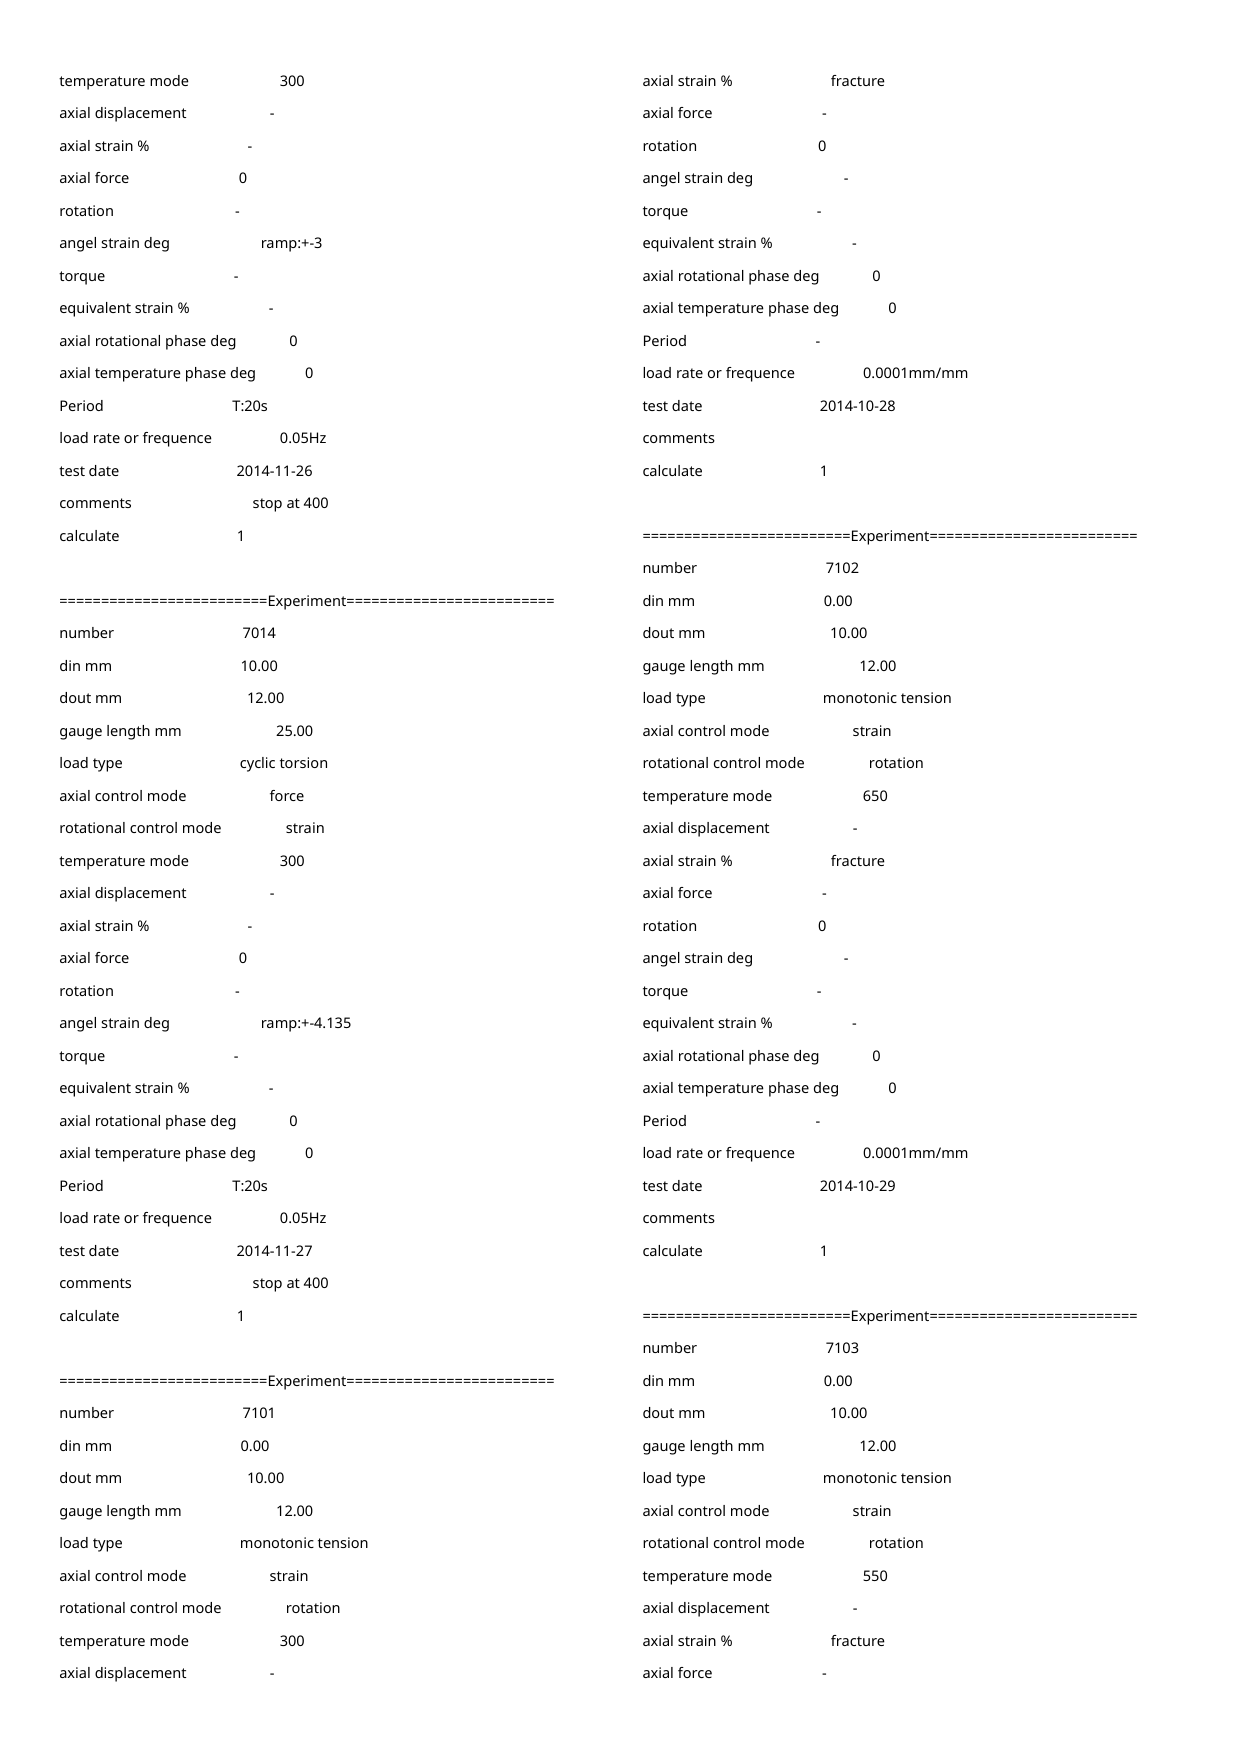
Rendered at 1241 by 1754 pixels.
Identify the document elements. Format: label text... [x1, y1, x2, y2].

text gauge length mm 12.00 [59, 1494, 598, 1527]
text axial rotational phase deg 0 [59, 324, 598, 357]
text calculate 1 [59, 1299, 598, 1332]
text gauge length mm 12.00 [642, 1429, 1181, 1462]
text comments [642, 422, 1181, 454]
text calculate 1 [59, 519, 598, 552]
text equivalent strain % - [642, 227, 1181, 259]
text load rate or frequence 0.0001mm/mm [642, 357, 1181, 389]
text gauge length mm 25.00 [59, 714, 598, 747]
text din mm 0.00 [59, 1429, 598, 1462]
text calculate 1 [642, 454, 1181, 487]
text angel strain deg - [642, 942, 1181, 974]
text axial temperature phase deg 0 [59, 357, 598, 389]
text angel strain deg - [642, 162, 1181, 194]
text =========================Experiment========================= [642, 519, 1181, 552]
text axial control mode strain [59, 1559, 598, 1592]
text number 7102 [642, 552, 1181, 584]
text axial temperature phase deg 0 [642, 292, 1181, 324]
text axial displacement - [59, 97, 598, 129]
text test date 2014-10-28 [642, 389, 1181, 422]
text test date 2014-11-26 [59, 454, 598, 487]
text load type monotonic tension [642, 682, 1181, 714]
text dout mm 10.00 [642, 1397, 1181, 1429]
text torque - [59, 1039, 598, 1072]
text axial rotational phase deg 0 [642, 1039, 1181, 1072]
text number 7014 [59, 617, 598, 649]
text din mm 10.00 [59, 649, 598, 682]
text =========================Experiment========================= [642, 1299, 1181, 1332]
text temperature mode 650 [642, 779, 1181, 812]
text dout mm 10.00 [59, 1462, 598, 1494]
text temperature mode 300 [59, 64, 598, 97]
text torque - [642, 194, 1181, 227]
text temperature mode 300 [59, 1624, 598, 1657]
text number 7101 [59, 1397, 598, 1429]
text dout mm 12.00 [59, 682, 598, 714]
text dout mm 10.00 [642, 617, 1181, 649]
text equivalent strain % - [642, 1007, 1181, 1039]
text Period T:20s [59, 1169, 598, 1202]
text axial force 0 [59, 162, 598, 194]
text axial strain % - [59, 909, 598, 942]
text temperature mode 300 [59, 844, 598, 877]
text axial force - [642, 1657, 1181, 1689]
text rotational control mode rotation [59, 1592, 598, 1624]
text rotation 0 [642, 909, 1181, 942]
text load rate or frequence 0.05Hz [59, 1202, 598, 1234]
text angel strain deg ramp:+-3 [59, 227, 598, 259]
text comments [642, 1202, 1181, 1234]
text axial rotational phase deg 0 [59, 1104, 598, 1137]
text temperature mode 550 [642, 1559, 1181, 1592]
text equivalent strain % - [59, 292, 598, 324]
text axial force 0 [59, 942, 598, 974]
text equivalent strain % - [59, 1072, 598, 1104]
text axial displacement - [642, 812, 1181, 844]
text axial displacement - [642, 1592, 1181, 1624]
text din mm 0.00 [642, 1364, 1181, 1397]
text axial temperature phase deg 0 [642, 1072, 1181, 1104]
text axial displacement - [59, 1657, 598, 1689]
text rotation - [59, 194, 598, 227]
text load type cyclic torsion [59, 747, 598, 779]
text calculate 1 [642, 1234, 1181, 1267]
text Period - [642, 324, 1181, 357]
text load rate or frequence 0.0001mm/mm [642, 1137, 1181, 1169]
text load rate or frequence 0.05Hz [59, 422, 598, 454]
text =========================Experiment========================= [59, 584, 598, 617]
text axial control mode strain [642, 1494, 1181, 1527]
text axial force - [642, 877, 1181, 909]
text number 7103 [642, 1332, 1181, 1364]
text axial temperature phase deg 0 [59, 1137, 598, 1169]
text torque - [59, 259, 598, 292]
text test date 2014-11-27 [59, 1234, 598, 1267]
text =========================Experiment========================= [59, 1364, 598, 1397]
text angel strain deg ramp:+-4.135 [59, 1007, 598, 1039]
text rotation - [59, 974, 598, 1007]
text axial strain % fracture [642, 1624, 1181, 1657]
text axial rotational phase deg 0 [642, 259, 1181, 292]
text axial control mode strain [642, 714, 1181, 747]
text axial force - [642, 97, 1181, 129]
text rotational control mode rotation [642, 747, 1181, 779]
text test date 2014-10-29 [642, 1169, 1181, 1202]
text rotational control mode rotation [642, 1527, 1181, 1559]
text load type monotonic tension [642, 1462, 1181, 1494]
text axial strain % - [59, 129, 598, 162]
text comments stop at 400 [59, 487, 598, 519]
text torque - [642, 974, 1181, 1007]
text axial control mode force [59, 779, 598, 812]
text gauge length mm 12.00 [642, 649, 1181, 682]
text Period T:20s [59, 389, 598, 422]
text comments stop at 400 [59, 1267, 598, 1299]
text rotational control mode strain [59, 812, 598, 844]
text axial displacement - [59, 877, 598, 909]
text Period - [642, 1104, 1181, 1137]
text load type monotonic tension [59, 1527, 598, 1559]
text axial strain % fracture [642, 64, 1181, 97]
text rotation 0 [642, 129, 1181, 162]
text axial strain % fracture [642, 844, 1181, 877]
text din mm 0.00 [642, 584, 1181, 617]
